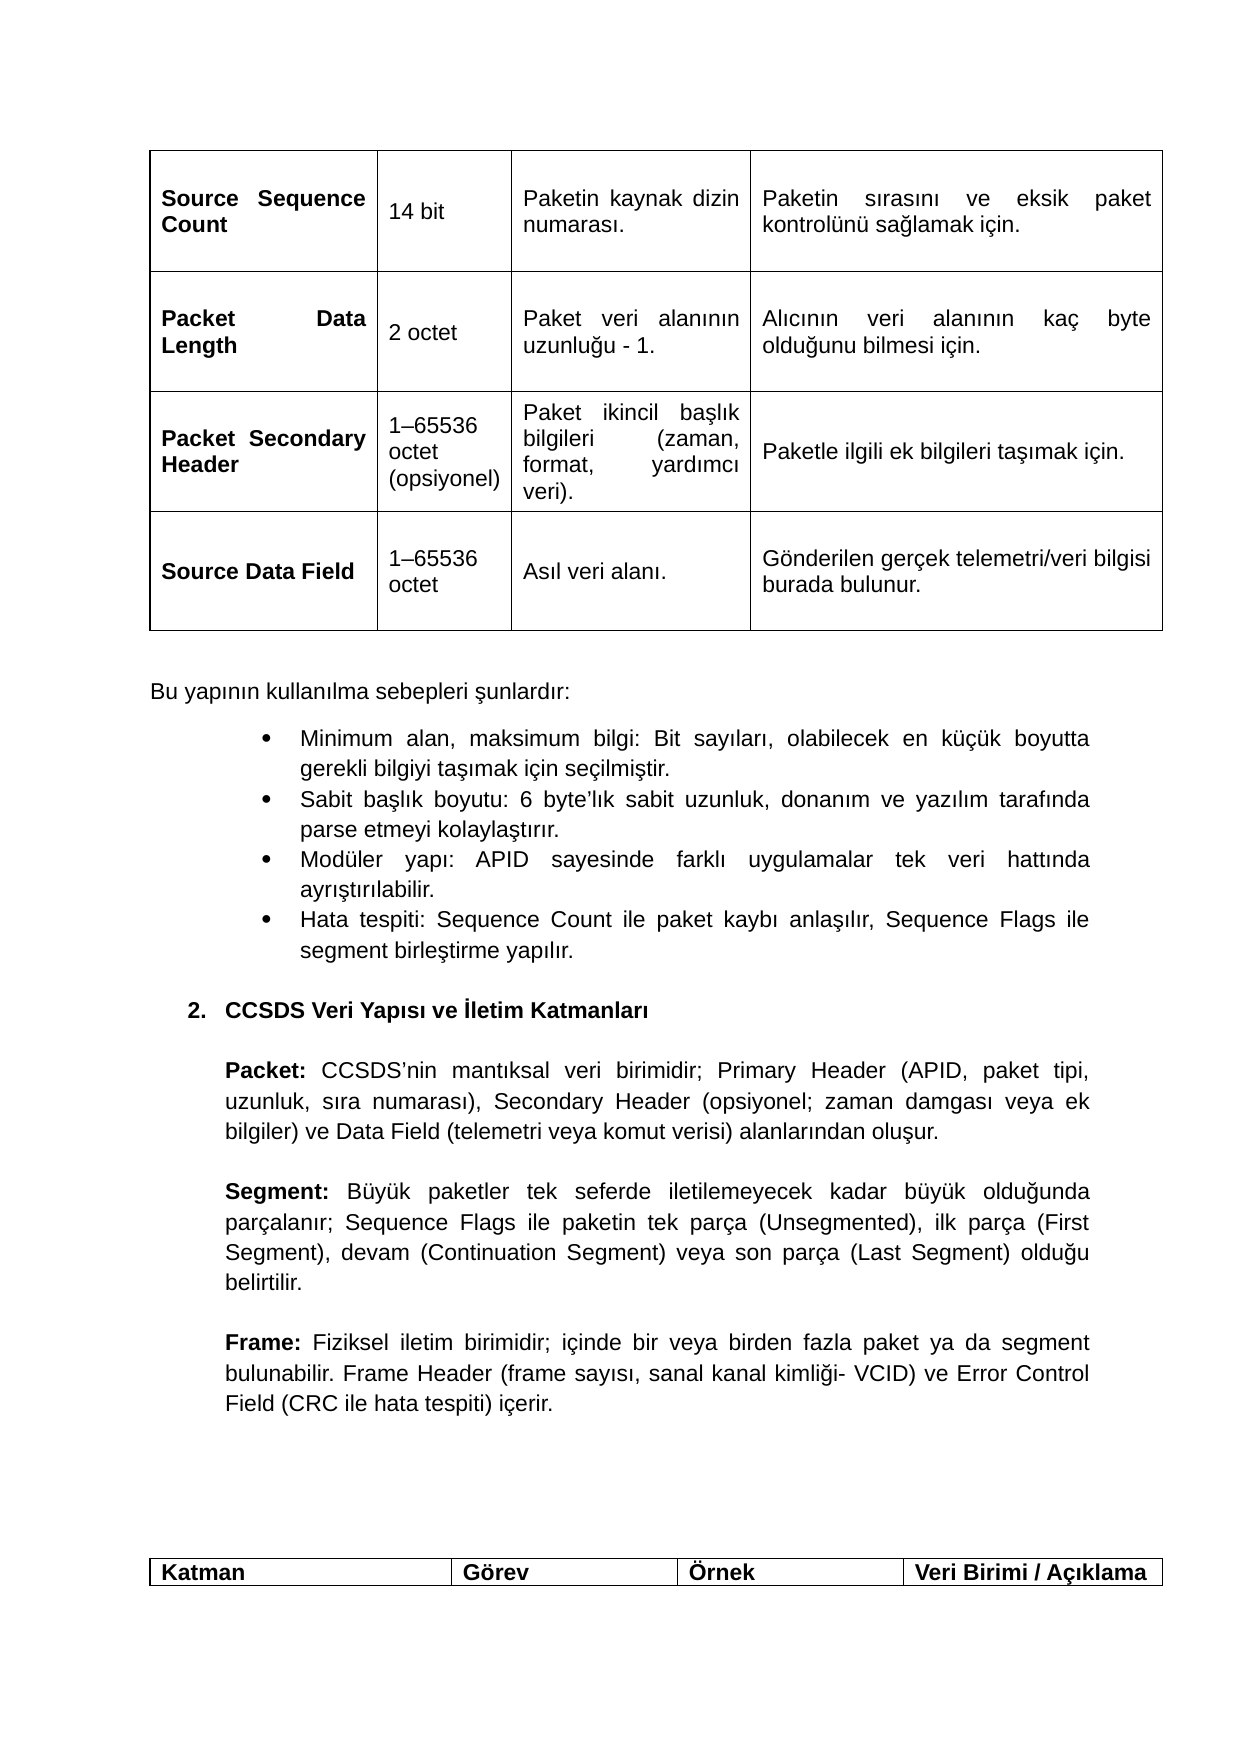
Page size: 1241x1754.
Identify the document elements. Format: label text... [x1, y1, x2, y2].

table_cell Paketin kaynak dizin numarası. [512, 151, 750, 271]
table_header Görev [452, 1559, 677, 1585]
table_cell Paket veri alanının uzunluğu - 1. [512, 272, 750, 391]
table_cell Alıcının veri alanının kaç byte olduğunu bilmesi için. [751, 272, 1162, 391]
table_cell 1–65536 octet [378, 512, 511, 630]
table_cell Gönderilen gerçek telemetri/veri bilgisi burada bulunur. [751, 512, 1162, 630]
list Frame: Fiziksel iletim birimidir; içinde bir veya birden fazla paket ya da segment bulunabilir. Frame Header (frame sayısı, sanal kanal kimliği- VCID) ve Error Control Field (CRC ile hata tespiti) içerir. [225, 1329, 1090, 1416]
list Packet: CCSDS’nin mantıksal veri birimidir; Primary Header (APID, paket tipi, uzunluk, sıra numarası), Secondary Header (opsiyonel; zaman damgası veya ek bilgiler) ve Data Field (telemetri veya komut verisi) alanlarından oluşur. [225, 1057, 1090, 1144]
table_cell Packet Data Length [151, 272, 377, 391]
list Minimum alan, maksimum bilgi: Bit sayıları, olabilecek en küçük boyutta gerekli bilgiyi taşımak için seçilmiştir. [262, 725, 1090, 782]
text Bu yapının kullanılma sebepleri şunlardır: [150, 678, 1090, 704]
table_header Örnek Protokol/Veri [678, 1559, 903, 1585]
table_cell 2 octet [378, 272, 511, 391]
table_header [904, 1559, 1162, 1585]
table_cell 14 bit [378, 151, 511, 271]
table_cell 1–65536 octet (opsiyonel) [378, 392, 511, 511]
table_cell Asıl veri alanı. [512, 512, 750, 630]
table_cell Paketin sırasını ve eksik paket kontrolünü sağlamak için. [751, 151, 1162, 271]
list Hata tespiti: Sequence Count ile paket kaybı anlaşılır, Sequence Flags ile segment birleştirme yapılır. [262, 906, 1090, 963]
list Segment: Büyük paketler tek seferde iletilemeyecek kadar büyük olduğunda parçalanır; Sequence Flags ile paketin tek parça (Unsegmented), ilk parça (First Segment), devam (Continuation Segment) veya son parça (Last Segment) olduğu belirtilir. [225, 1178, 1090, 1295]
list Sabit başlık boyutu: 6 byte’lık sabit uzunluk, donanım ve yazılım tarafında parse etmeyi kolaylaştırır. [262, 786, 1090, 842]
table_header Katman [151, 1559, 451, 1585]
table_cell Paketle ilgili ek bilgileri taşımak için. [751, 392, 1162, 511]
list Modüler yapı: APID sayesinde farklı uygulamalar tek veri hattında ayrıştırılabilir. [262, 846, 1090, 902]
list CCSDS Veri Yapısı ve İletim Katmanları [187, 997, 1090, 1023]
table_cell Source Data Field [151, 512, 377, 630]
table_cell Packet Secondary Header [151, 392, 377, 511]
table_cell Source Sequence Count [151, 151, 377, 271]
table_cell Paket ikincil başlık bilgileri (zaman, format, yardımcı veri). [512, 392, 750, 511]
